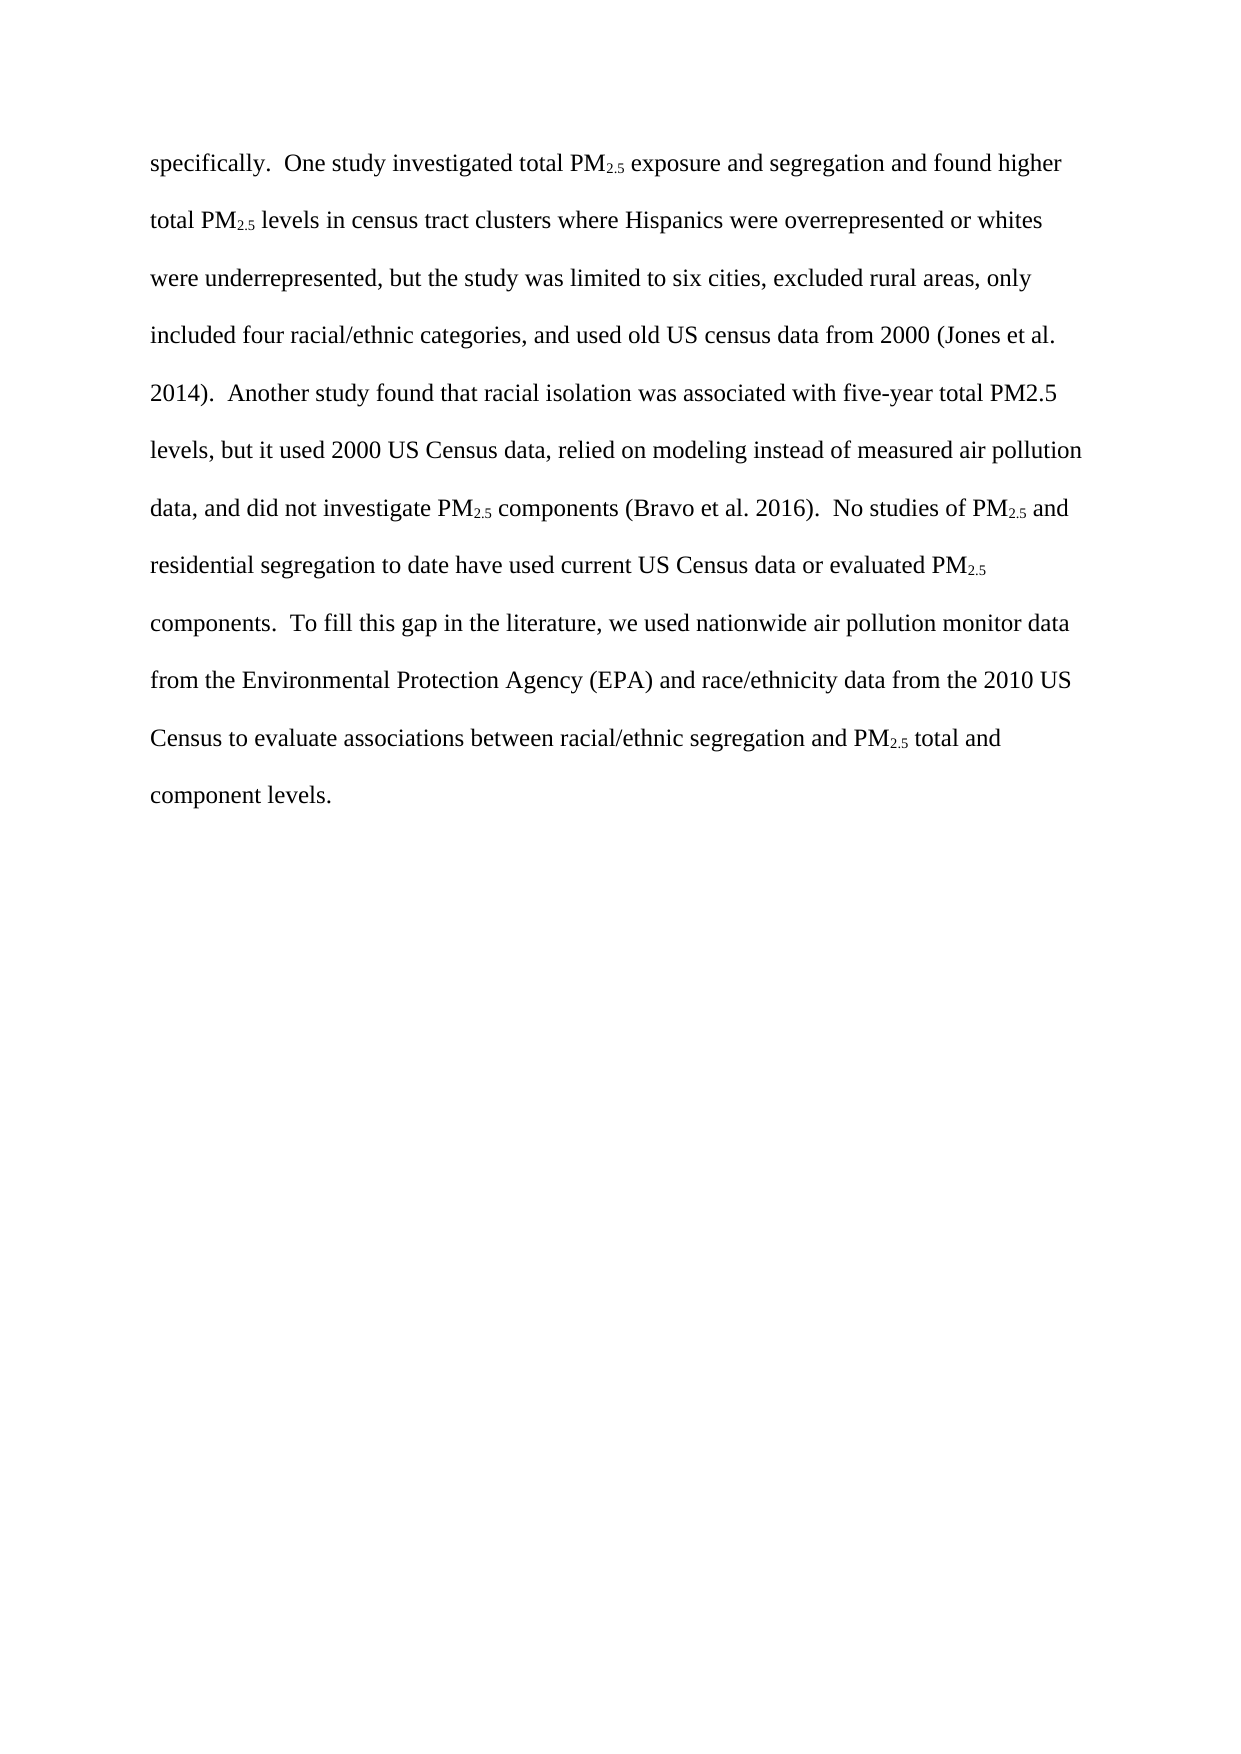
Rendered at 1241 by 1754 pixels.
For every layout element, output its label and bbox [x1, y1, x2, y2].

text [150, 148, 1093, 809]
